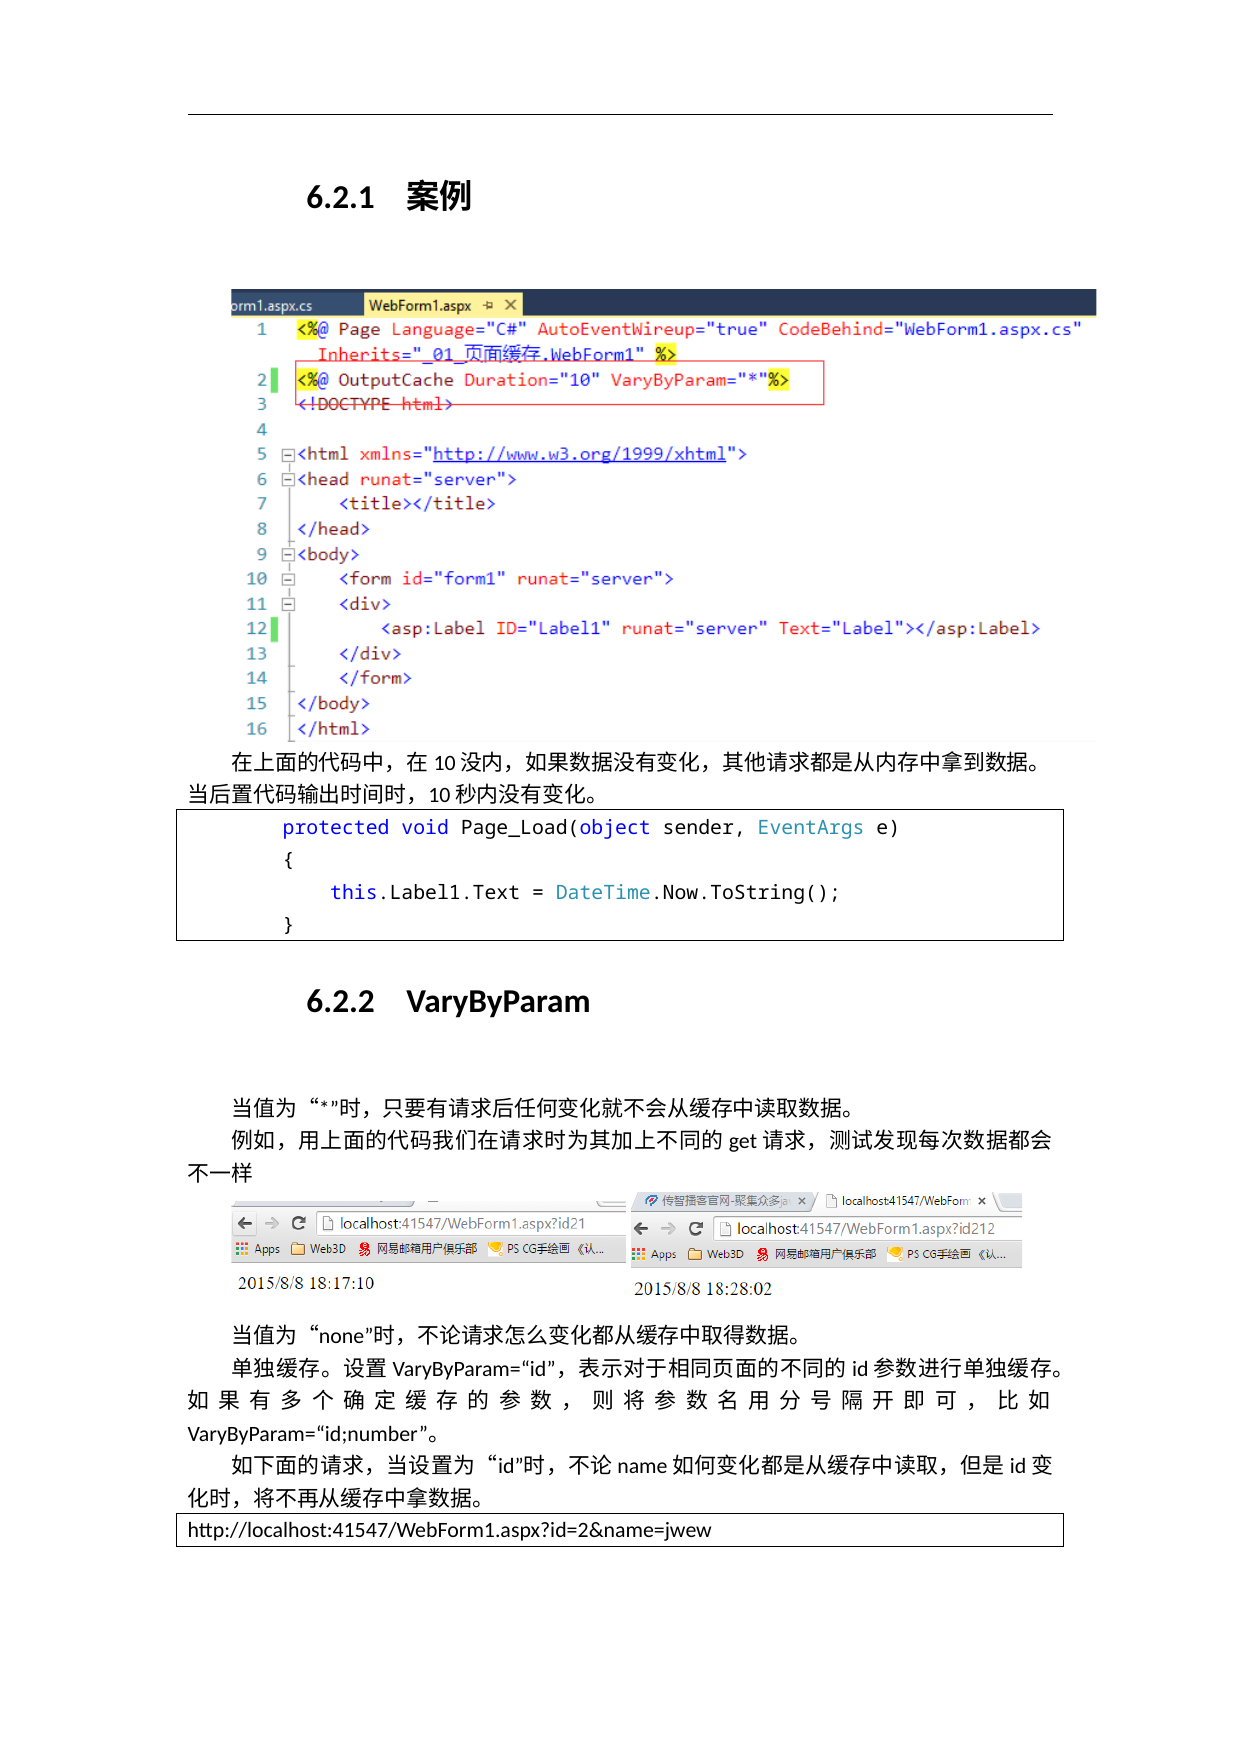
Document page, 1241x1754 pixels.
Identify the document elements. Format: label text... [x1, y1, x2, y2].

text 在上面的代码中，在10没内，如果数据没有变化，其他请求都是从内存中拿到数据。当后置代码输出时间时，10秒内没有变化。 [187, 744, 1053, 809]
text 单独缓存。设置VaryByParam=“id”，表示对于相同页面的不同的id参数进行单独缓存。如果有多个确定缓存的参数，则将参数名用分号隔开即可，比如VaryByParam=“id;number”。 [187, 1350, 1053, 1448]
picture [231, 1201, 626, 1313]
picture [631, 1192, 1023, 1313]
text 当值为“*”时，只要有请求后任何变化就不会从缓存中读取数据。 [187, 1090, 1053, 1123]
picture [231, 289, 1097, 742]
table_header http://localhost:41547/WebForm1.aspx?id=2&name=jwew [177, 1514, 1063, 1546]
subtitle 案例 [262, 162, 1053, 227]
table_header protected void Page_Load(object sender, EventArgs e) { this.Label1.Text = DateTime.Now.ToString(); } [177, 810, 1063, 940]
text 如下面的请求，当设置为“id”时，不论name如何变化都是从缓存中读取，但是id变化时，将不再从缓存中拿数据。 [187, 1448, 1053, 1513]
subtitle VaryByParam [262, 968, 1053, 1033]
text 当值为“none”时，不论请求怎么变化都从缓存中取得数据。 [187, 1318, 1053, 1350]
text 例如，用上面的代码我们在请求时为其加上不同的get请求，测试发现每次数据都会不一样 [187, 1123, 1053, 1188]
